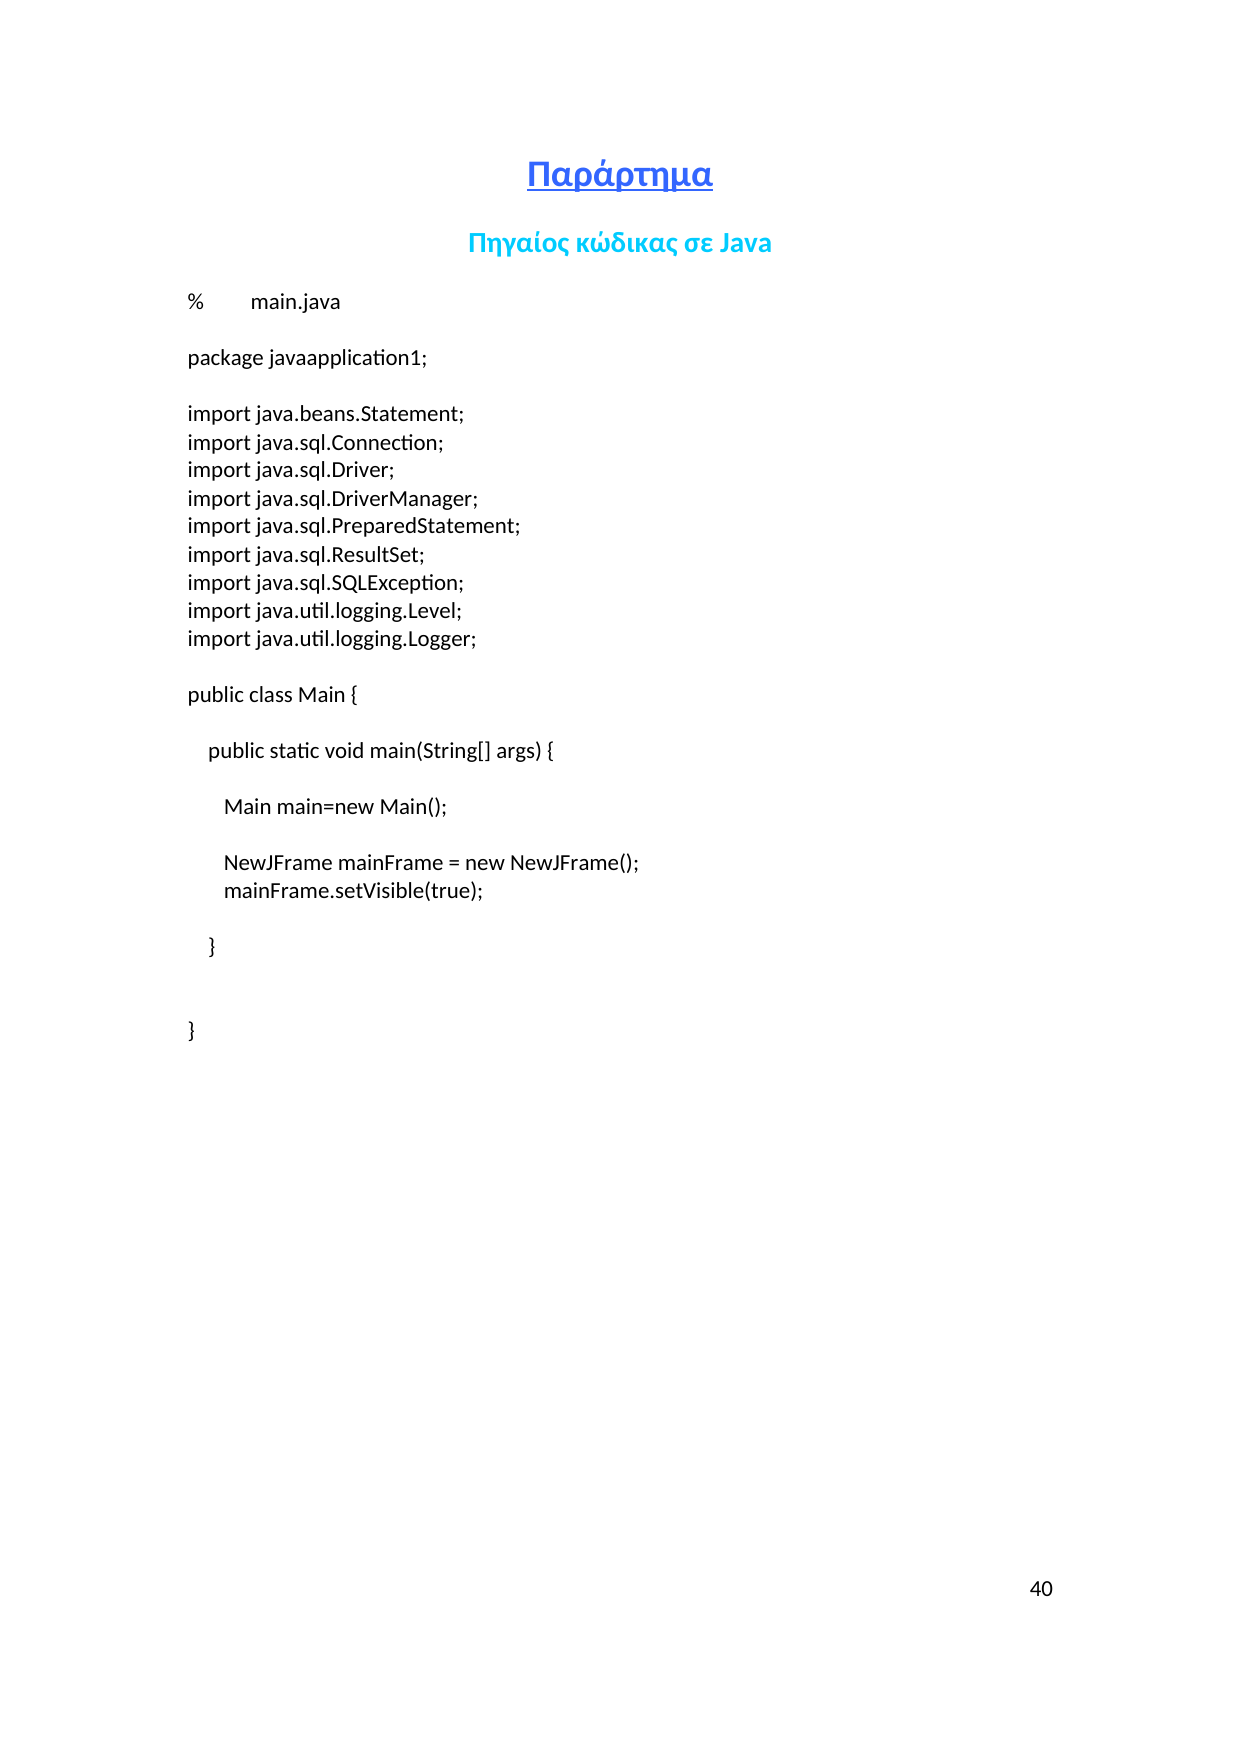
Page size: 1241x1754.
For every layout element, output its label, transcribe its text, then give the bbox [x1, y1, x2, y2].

text import java.sql.Driver; [187, 456, 1053, 484]
text import java.sql.SQLException; [187, 568, 1053, 596]
text import java.beans.Statement; [187, 399, 1053, 428]
text NewJFrame mainFrame = new NewJFrame(); [187, 848, 1053, 876]
text Πηγαίος κώδικας σε Java [187, 224, 1053, 259]
text public static void main(String[] args) { [187, 736, 1053, 764]
text package javaapplication1; [187, 343, 1053, 372]
text Main main=new Main(); [187, 792, 1053, 820]
text Παράρτημα [187, 150, 1053, 196]
text import java.sql.Connection; [187, 428, 1053, 456]
text } [187, 1016, 1053, 1044]
text import java.util.logging.Logger; [187, 624, 1053, 652]
text public class Main { [187, 680, 1053, 708]
text % main.java [187, 287, 1053, 316]
text import java.util.logging.Level; [187, 596, 1053, 624]
text import java.sql.PreparedStatement; [187, 512, 1053, 540]
text import java.sql.DriverManager; [187, 484, 1053, 512]
text mainFrame.setVisible(true); [187, 876, 1053, 904]
text import java.sql.ResultSet; [187, 540, 1053, 568]
text } [187, 932, 1053, 960]
